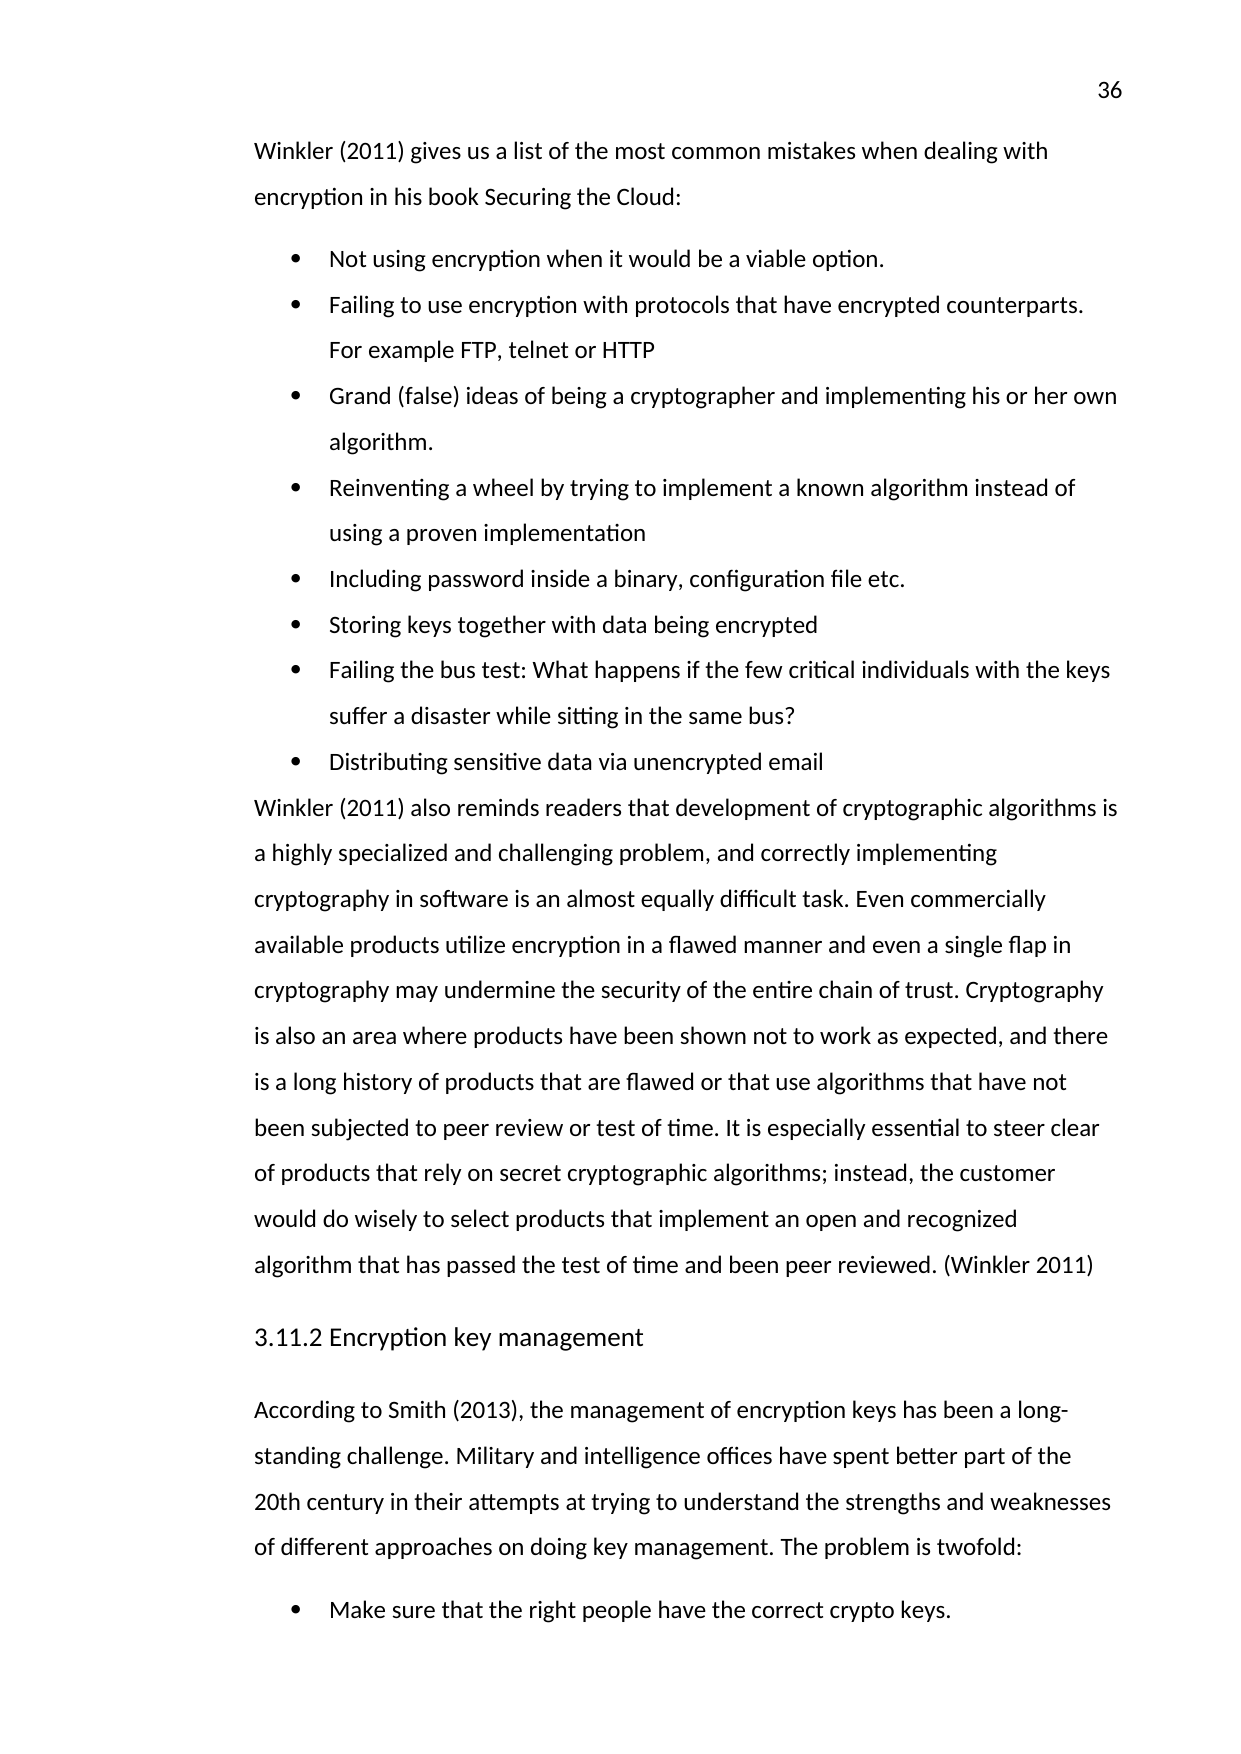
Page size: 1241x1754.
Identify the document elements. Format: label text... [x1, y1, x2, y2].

list Distributing sensitive data via unencrypted email [291, 746, 1122, 777]
list Make sure that the right people have the correct crypto keys. [291, 1594, 1122, 1624]
list Reinventing a wheel by trying to implement a known algorithm instead of using a proven implementation [291, 472, 1122, 548]
list Storing keys together with data being encrypted [291, 609, 1122, 639]
text According to Smith (2013), the management of encryption keys has been a long-standing challenge. Military and intelligence offices have spent better part of the 20th century in their attempts at trying to understand the strengths and weaknesses of different approaches on doing key management. The problem is twofold: [254, 1394, 1122, 1562]
list Not using encryption when it would be a viable option. [291, 243, 1122, 273]
list Including password inside a binary, configuration file etc. [291, 563, 1122, 594]
text Winkler (2011) gives us a list of the most common mistakes when dealing with encryption in his book Securing the Cloud: [254, 135, 1122, 211]
list Grand (false) ideas of being a cryptographer and implementing his or her own algorithm. [291, 380, 1122, 456]
list Failing to use encryption with protocols that have encrypted counterparts. For example FTP, telnet or HTTP [291, 289, 1122, 365]
list Failing the bus test: What happens if the few critical individuals with the keys suffer a disaster while sitting in the same bus? [291, 654, 1122, 731]
subtitle Encryption key management [254, 1320, 1122, 1353]
text Winkler (2011) also reminds readers that development of cryptographic algorithms is a highly specialized and challenging problem, and correctly implementing cryptography in software is an almost equally difficult task. Even commercially available products utilize encryption in a flawed manner and even a single flap in cryptography may undermine the security of the entire chain of trust. Cryptography is also an area where products have been shown not to work as expected, and there is a long history of products that are flawed or that use algorithms that have not been subjected to peer review or test of time. It is especially essential to steer clear of products that rely on secret cryptographic algorithms; instead, the customer would do wisely to select products that implement an open and recognized algorithm that has passed the test of time and been peer reviewed. (Winkler 2011) [254, 792, 1122, 1279]
